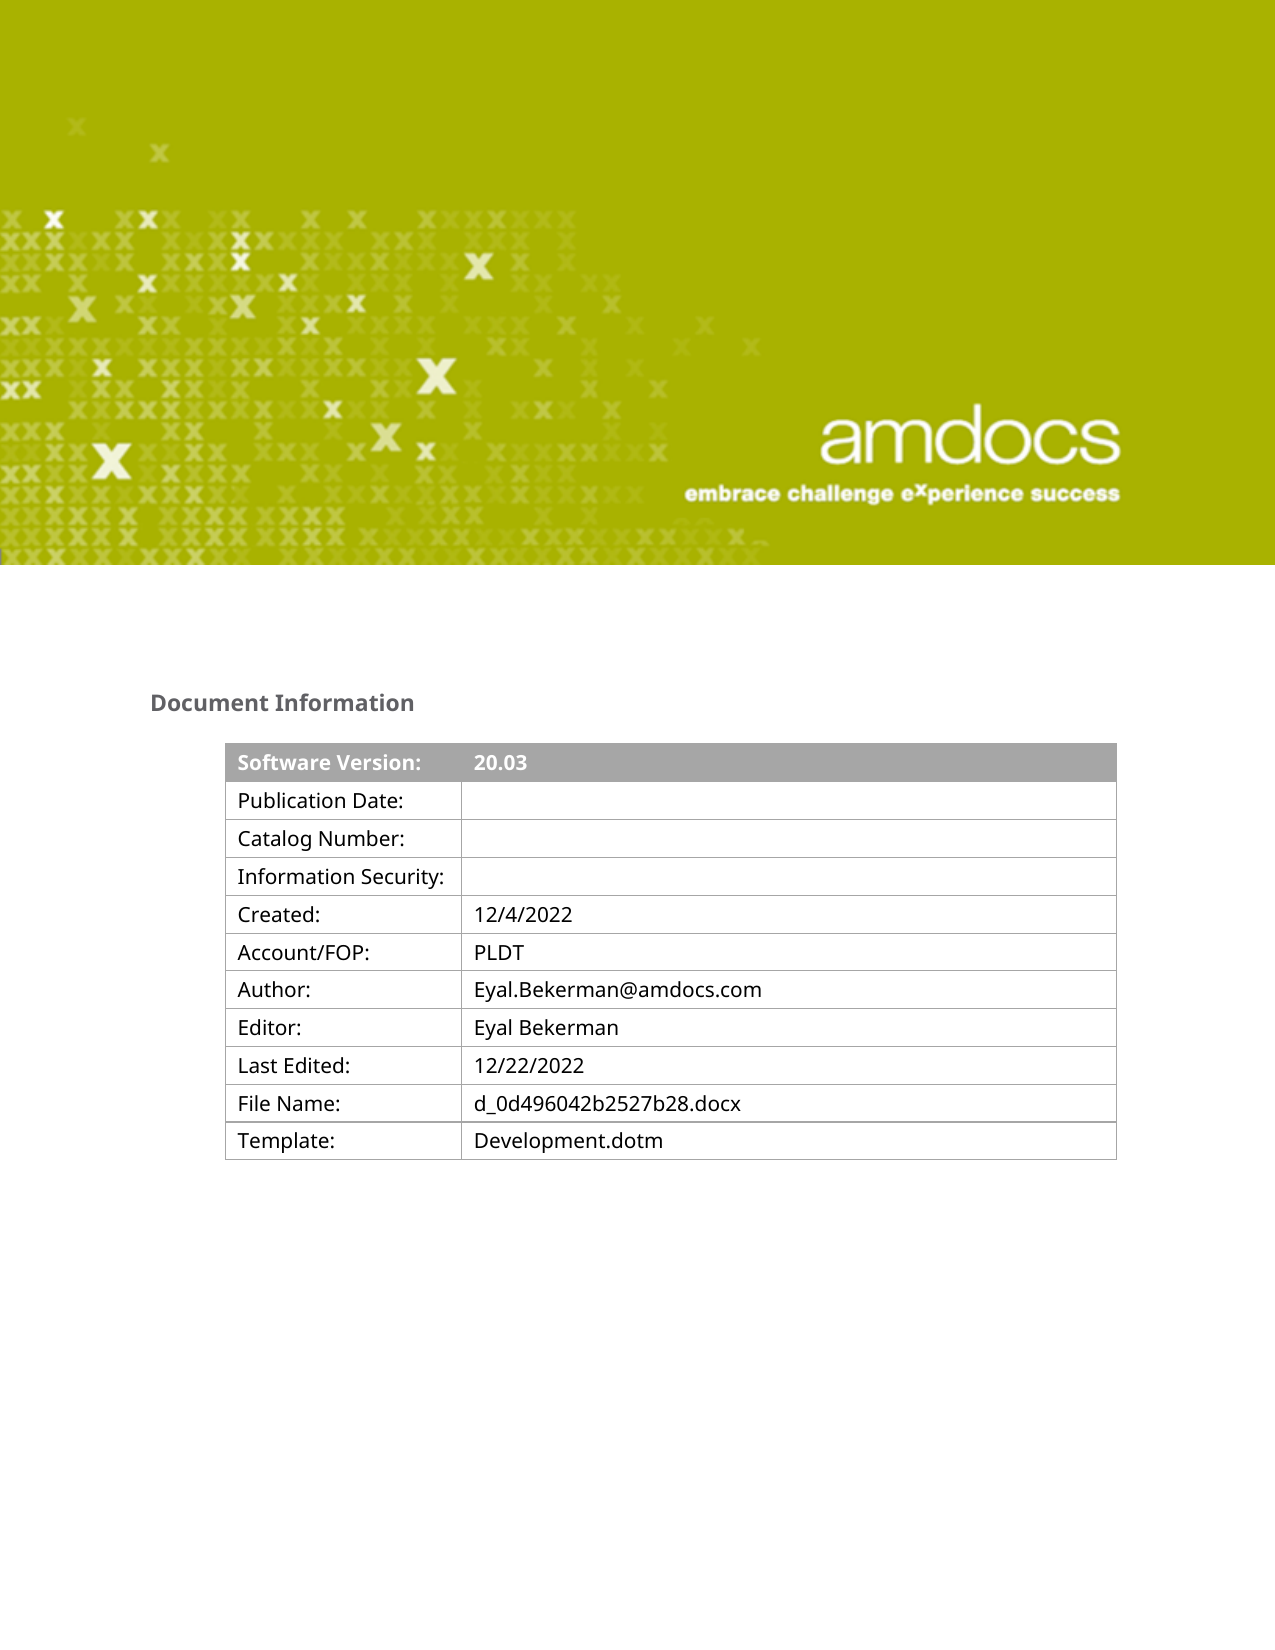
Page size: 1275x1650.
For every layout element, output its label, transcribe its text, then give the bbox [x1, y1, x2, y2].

table_cell 12/19/2022 [462, 1047, 1116, 1084]
table_header 20.03 [462, 744, 1116, 781]
picture [0, 0, 1275, 565]
table_cell Author: [226, 971, 461, 1008]
table_cell [462, 820, 1116, 857]
table_cell Publication Date: [226, 782, 461, 819]
table_cell 12/4/2022 [462, 896, 1116, 932]
text Document Information [150, 687, 1125, 718]
table_cell File Name: [226, 1085, 461, 1121]
table_cell Eyal.Bekerman@amdocs.com [462, 971, 1116, 1008]
table_cell [462, 782, 1116, 819]
table_header Software Version: [226, 744, 461, 781]
table_cell Catalog Number: [226, 820, 461, 857]
table_cell Development.dotm [462, 1123, 1116, 1159]
table_cell Account/FOP: [226, 934, 461, 970]
table_cell Information Security: [226, 858, 461, 894]
table_cell [462, 1085, 1116, 1121]
table_cell Template: [226, 1123, 461, 1159]
table_cell Created: [226, 896, 461, 932]
table_cell [462, 858, 1116, 894]
table_cell Last Edited: [226, 1047, 461, 1084]
table_cell Eyal Bekerman [462, 1009, 1116, 1046]
table_cell Editor: [226, 1009, 461, 1046]
table_cell PLDT [462, 934, 1116, 970]
